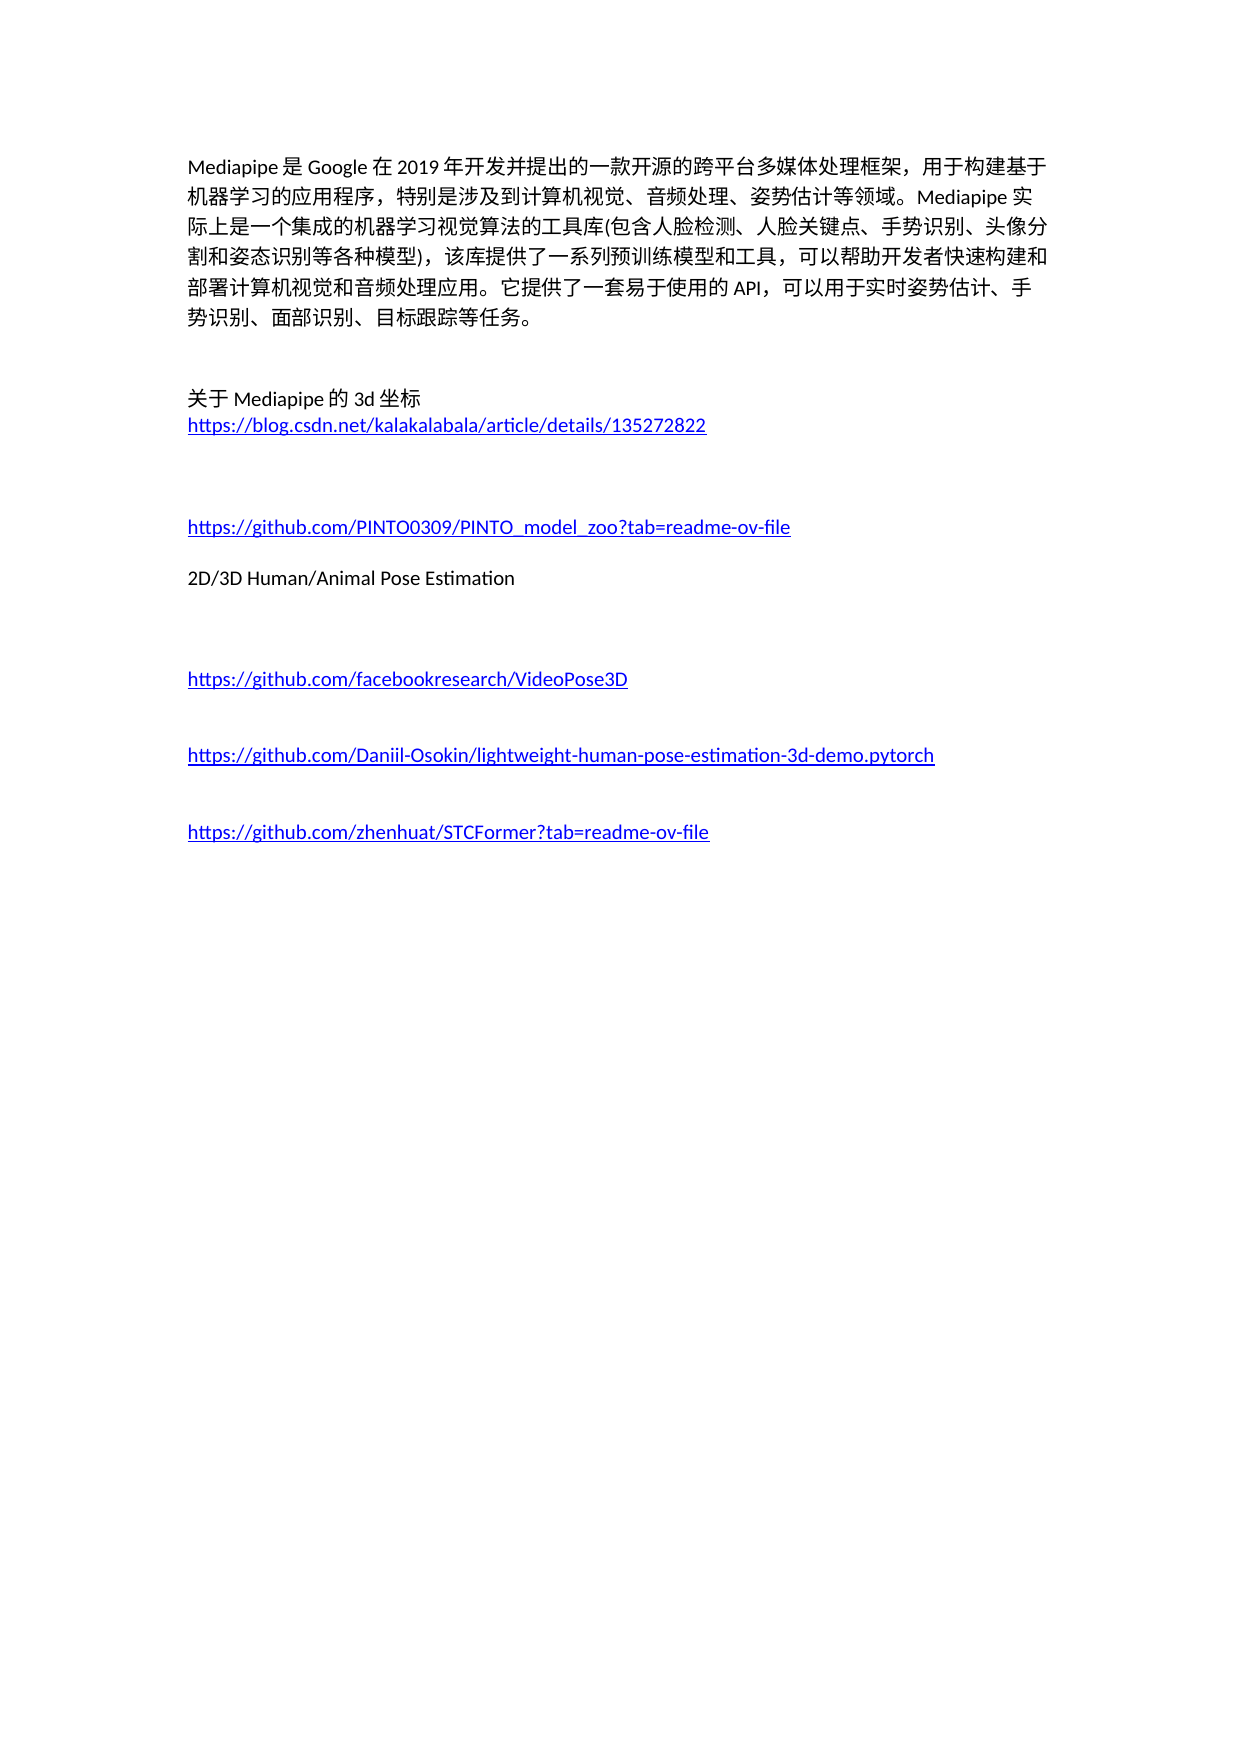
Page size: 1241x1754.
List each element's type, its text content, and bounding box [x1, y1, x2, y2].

text 关于Mediapipe的3d坐标 [187, 382, 1053, 412]
text https://blog.csdn.net/kalakalabala/article/details/135272822 [187, 412, 1053, 438]
text https://github.com/Daniil-Osokin/lightweight-human-pose-estimation-3d-demo.pytorch [187, 743, 1053, 768]
text https://github.com/zhenhuat/STCFormer?tab=readme-ov-file [187, 819, 1053, 844]
text Mediapipe是Google在2019年开发并提出的一款开源的跨平台多媒体处理框架，用于构建基于机器学习的应用程序，特别是涉及到计算机视觉、音频处理、姿势估计等领域。Mediapipe实际上是一个集成的机器学习视觉算法的工具库(包含人脸检测、人脸关键点、手势识别、头像分割和姿态识别等各种模型)，该库提供了一系列预训练模型和工具，可以帮助开发者快速构建和部署计算机视觉和音频处理应用。它提供了一套易于使用的API，可以用于实时姿势估计、手势识别、面部识别、目标跟踪等任务。 [187, 150, 1053, 331]
text https://github.com/PINTO0309/PINTO_model_zoo?tab=readme-ov-file [187, 514, 1053, 539]
text 2D/3D Human/Animal Pose Estimation [187, 565, 1053, 590]
text https://github.com/facebookresearch/VideoPose3D [187, 666, 1053, 692]
